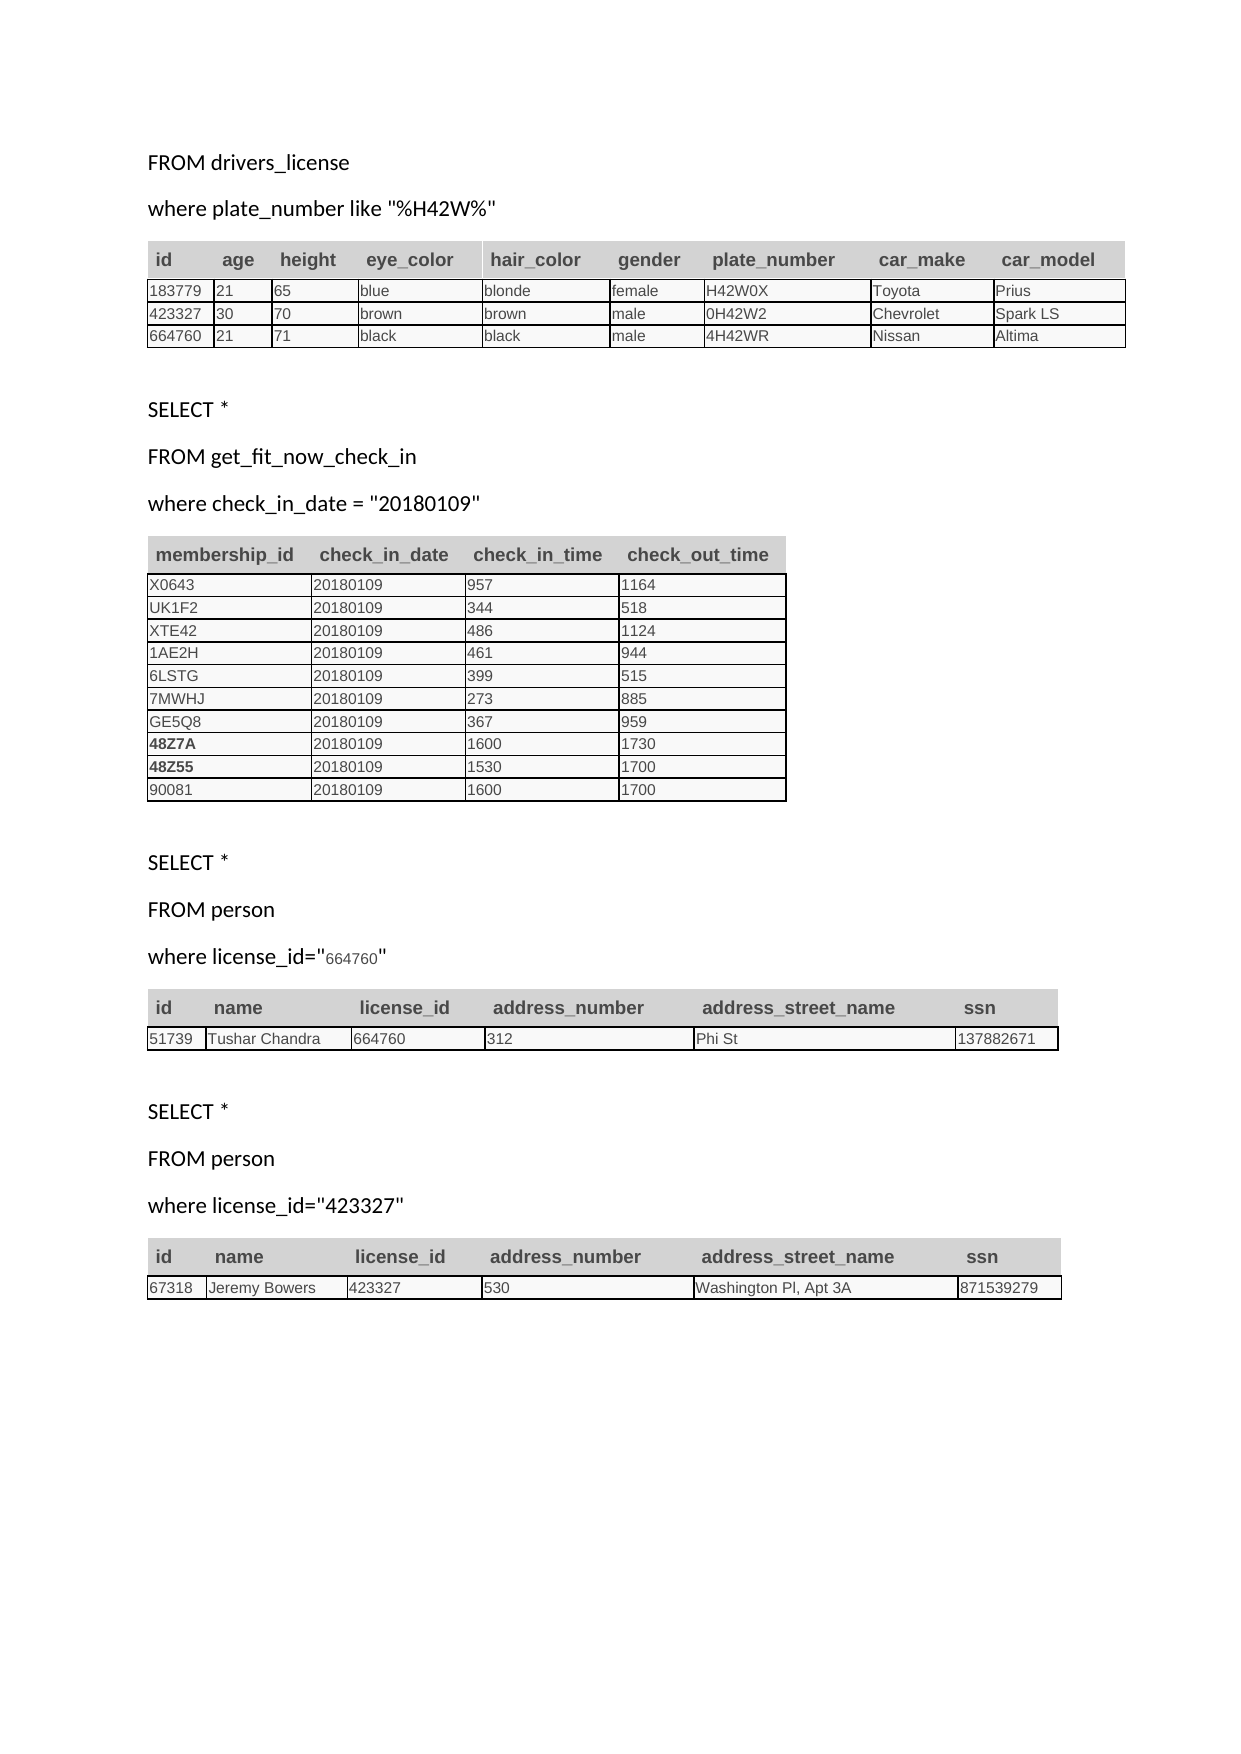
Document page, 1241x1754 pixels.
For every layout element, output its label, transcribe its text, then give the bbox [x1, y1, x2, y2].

text SELECT * [148, 395, 1093, 423]
table_cell 664760 [352, 1028, 484, 1049]
table_cell 1164 [620, 575, 785, 596]
table_cell 344 [466, 597, 618, 618]
table_header plate_number [704, 241, 871, 278]
table_cell 664760 [148, 326, 213, 347]
table_cell 1AE2H [148, 643, 311, 664]
table_cell 959 [620, 711, 785, 732]
table_header address_number [482, 1238, 694, 1275]
table_cell 21 [215, 326, 271, 347]
table_cell 530 [483, 1277, 693, 1298]
table_cell blue [359, 280, 482, 301]
table_header hair_color [483, 241, 610, 278]
text where license_id="664760" [148, 942, 1093, 970]
table_cell Prius [995, 280, 1125, 301]
table_header membership_id [148, 536, 311, 573]
table_header car_make [871, 241, 994, 278]
table_cell Altima [995, 326, 1125, 347]
table_cell 20180109 [312, 779, 465, 800]
table_header id [148, 241, 214, 278]
table_cell 944 [620, 643, 785, 664]
table_cell 51739 [148, 1028, 205, 1049]
table_cell 367 [466, 711, 618, 732]
table_cell 957 [466, 575, 618, 596]
table_cell 273 [466, 688, 618, 709]
table_cell 20180109 [312, 665, 465, 686]
table_cell 48Z55 [148, 756, 311, 777]
table_header license_id [352, 989, 485, 1026]
table_cell 518 [620, 597, 785, 618]
table_cell UK1F2 [148, 597, 311, 618]
table_cell 20180109 [312, 711, 465, 732]
table_cell male [611, 303, 704, 324]
table_cell blonde [483, 280, 609, 301]
table_cell 20180109 [312, 733, 465, 754]
table_cell 65 [273, 280, 358, 301]
table_cell 20180109 [312, 756, 465, 777]
table_header eye_color [358, 241, 482, 278]
text where license_id="423327" [148, 1191, 1093, 1219]
table_cell 871539279 [959, 1277, 1061, 1298]
text SELECT * [148, 1097, 1093, 1125]
table_header gender [610, 241, 704, 278]
text SELECT * [148, 848, 1093, 876]
table_cell 20180109 [312, 575, 465, 596]
table_cell 4H42WR [705, 326, 870, 347]
table_cell 20180109 [312, 620, 465, 641]
table_cell 6LSTG [148, 665, 311, 686]
table_cell 312 [486, 1028, 693, 1049]
table_header check_in_date [311, 536, 465, 573]
text where plate_number like "%H42W%" [148, 194, 1093, 222]
table_cell 90081 [148, 779, 311, 800]
table_header height [272, 241, 358, 278]
text where check_in_date = "20180109" [148, 489, 1093, 517]
table_cell 0H42W2 [705, 303, 870, 324]
table_cell 137882671 [956, 1028, 1057, 1049]
table_cell 423327 [348, 1277, 481, 1298]
table_cell 423327 [148, 303, 213, 324]
table_cell brown [483, 303, 609, 324]
table_cell 7MWHJ [148, 688, 311, 709]
table_header age [214, 241, 272, 278]
table_cell 20180109 [312, 643, 465, 664]
table_cell Washington Pl, Apt 3A [695, 1277, 957, 1298]
table_cell 20180109 [312, 597, 465, 618]
table_cell 1530 [466, 756, 618, 777]
table_header id [148, 1238, 207, 1275]
table_cell 1700 [620, 756, 785, 777]
table_cell Toyota [872, 280, 993, 301]
table_cell 461 [466, 643, 618, 664]
table_cell Jeremy Bowers [207, 1277, 347, 1298]
table_cell 515 [620, 665, 785, 686]
table_cell Phi St [695, 1028, 955, 1049]
table_cell Spark LS [995, 303, 1125, 324]
table_header ssn [956, 989, 1058, 1026]
table_header check_out_time [619, 536, 786, 573]
table_cell 399 [466, 665, 618, 686]
table_cell black [359, 326, 482, 347]
table_header id [148, 989, 206, 1026]
table_header car_model [994, 241, 1125, 278]
table_cell H42W0X [705, 280, 870, 301]
table_header address_street_name [694, 989, 956, 1026]
table_cell Nissan [872, 326, 993, 347]
table_cell 21 [215, 280, 271, 301]
table_cell 71 [273, 326, 358, 347]
table_header address_street_name [694, 1238, 958, 1275]
table_cell female [611, 280, 704, 301]
table_cell brown [359, 303, 482, 324]
table_cell male [611, 326, 704, 347]
table_cell Tushar Chandra [207, 1028, 351, 1049]
table_cell 885 [620, 688, 785, 709]
table_cell 67318 [148, 1277, 206, 1298]
text FROM get_fit_now_check_in [148, 442, 1093, 470]
table_cell Chevrolet [872, 303, 993, 324]
text FROM drivers_license [148, 148, 1093, 176]
table_cell 1700 [620, 779, 785, 800]
table_header name [207, 1238, 347, 1275]
table_cell 1124 [620, 620, 785, 641]
table_cell 1730 [620, 733, 785, 754]
text FROM person [148, 1144, 1093, 1172]
text FROM person [148, 895, 1093, 923]
table_header name [206, 989, 352, 1026]
table_cell 48Z7A [148, 733, 311, 754]
table_cell 70 [273, 303, 358, 324]
table_header check_in_time [465, 536, 619, 573]
table_cell 30 [215, 303, 271, 324]
table_cell GE5Q8 [148, 711, 311, 732]
table_cell black [483, 326, 609, 347]
table_header ssn [958, 1238, 1061, 1275]
table_cell XTE42 [148, 620, 311, 641]
table_header address_number [485, 989, 694, 1026]
table_cell X0643 [148, 575, 311, 596]
table_header license_id [347, 1238, 482, 1275]
table_cell 20180109 [312, 688, 465, 709]
table_cell 1600 [466, 779, 618, 800]
table_cell 183779 [148, 280, 213, 301]
table_cell 1600 [466, 733, 618, 754]
table_cell 486 [466, 620, 618, 641]
